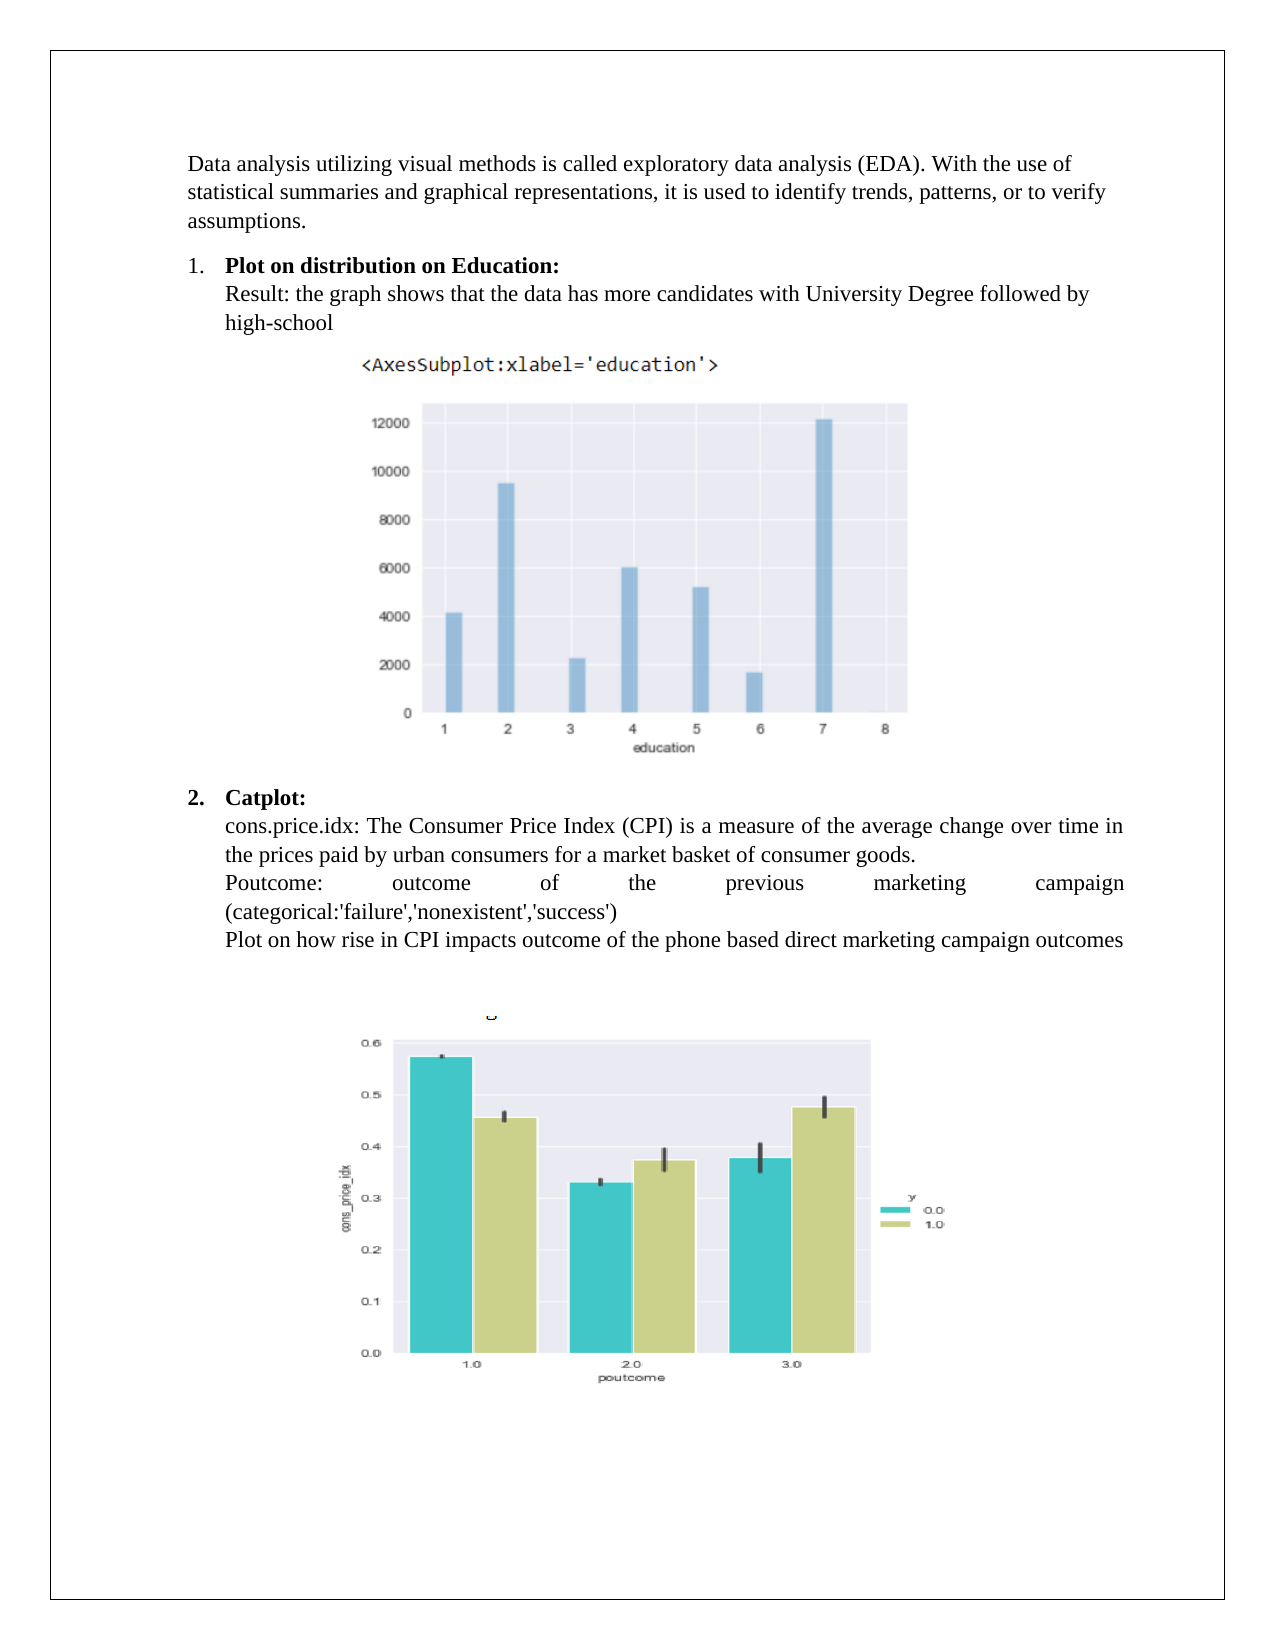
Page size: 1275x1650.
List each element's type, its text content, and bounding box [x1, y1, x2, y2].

list cons.price.idx: The Consumer Price Index (CPI) is a measure of the average change over time in the prices paid by urban consumers for a market basket of consumer goods. [225, 812, 1125, 867]
list Catplot: [187, 784, 1125, 810]
list Poutcome: outcome of the previous marketing campaign (categorical:'failure','nonexistent','success') [225, 869, 1125, 924]
list Plot on how rise in CPI impacts outcome of the phone based direct marketing campaign outcomes [225, 926, 1125, 953]
text Data analysis utilizing visual methods is called exploratory data analysis (EDA). With the use of statistical summaries and graphical representations, it is used to identify trends, patterns, or to verify assumptions. [187, 150, 1125, 233]
list Plot on distribution on Education: Result: the graph shows that the data has more candidates with University Degree followed by high-school [187, 252, 1125, 335]
picture [343, 353, 970, 766]
picture [311, 1016, 964, 1409]
